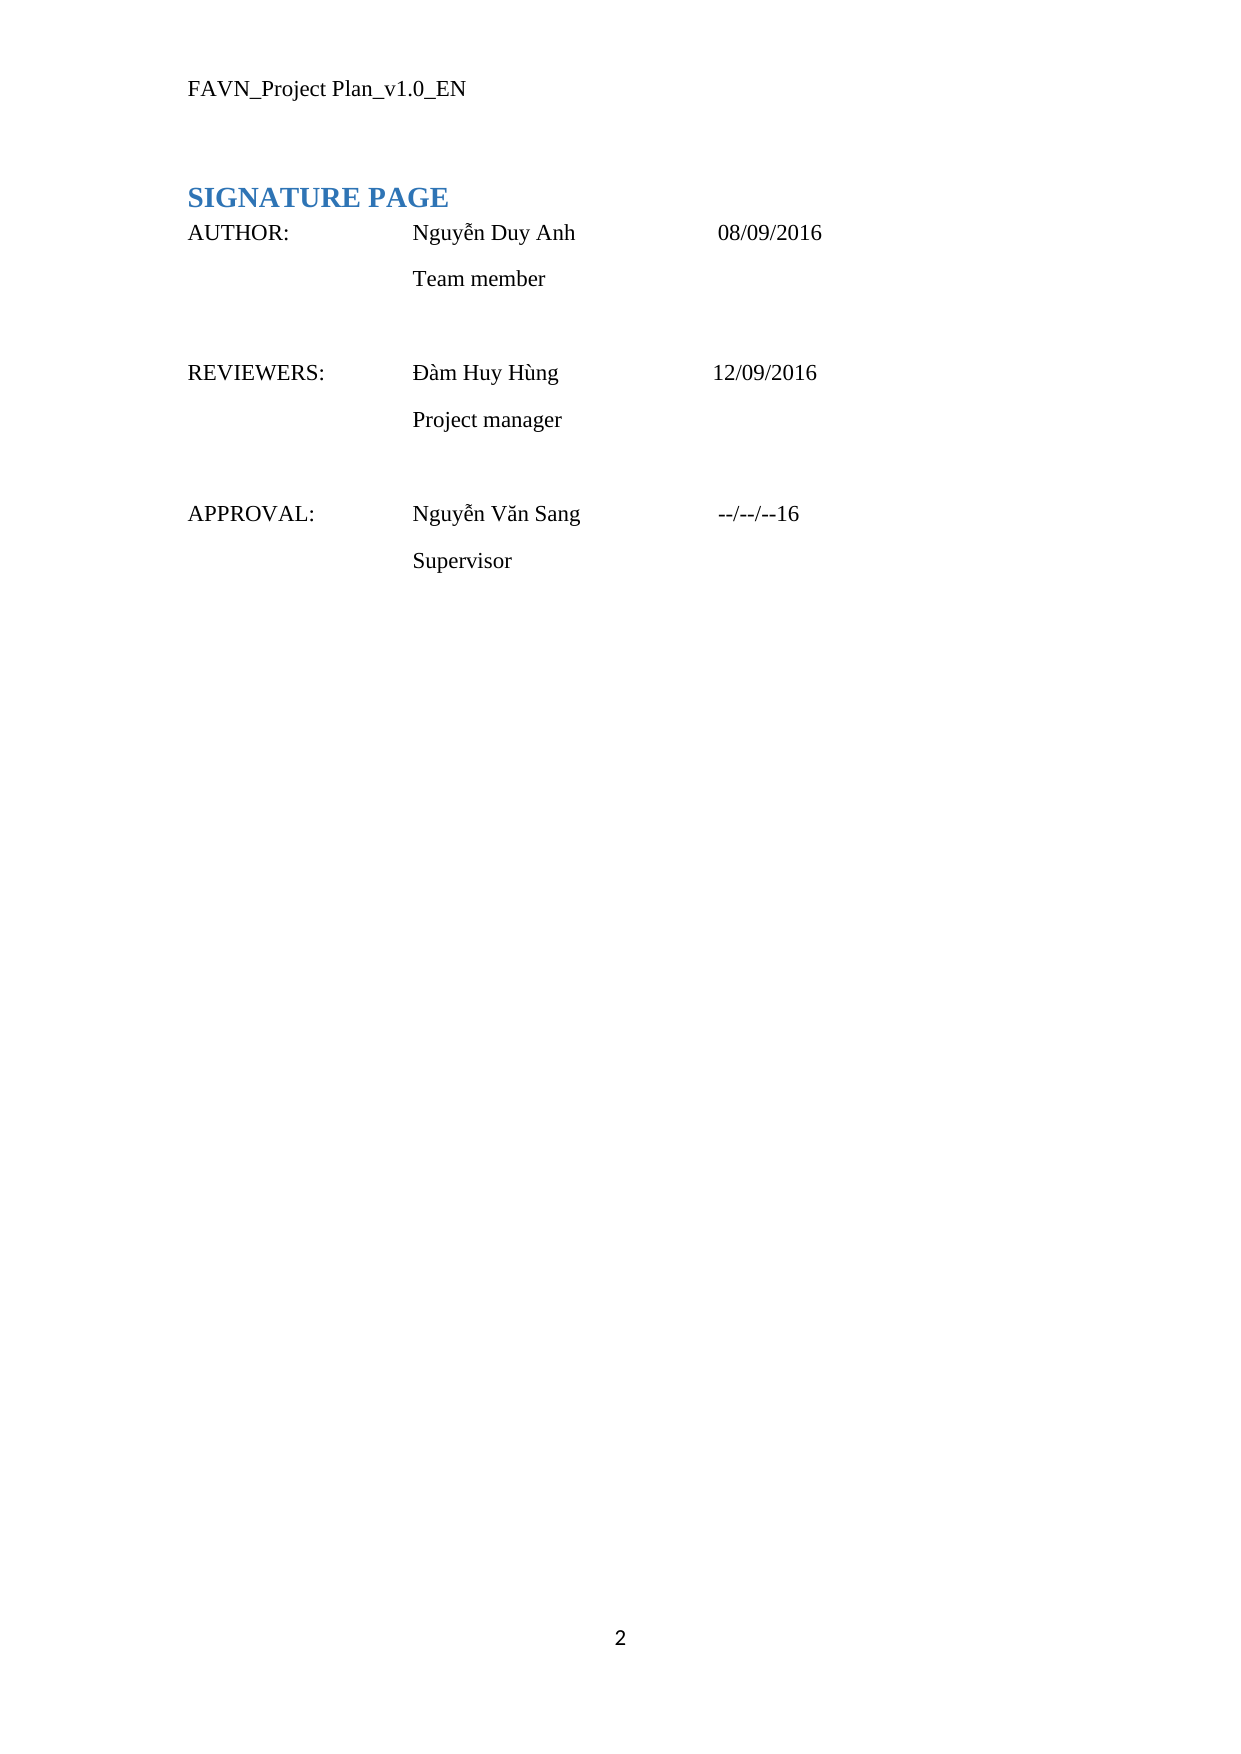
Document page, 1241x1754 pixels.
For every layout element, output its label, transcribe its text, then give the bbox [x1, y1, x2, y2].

text REVIEWERS: Đàm Huy Hùng 12/09/2016 [187, 359, 1053, 386]
text Project manager [187, 406, 1053, 432]
subtitle SIGNATURE [187, 180, 1053, 213]
text Supervisor [187, 547, 1053, 573]
text AUTHOR: Nguyễn Duy Anh 08/09/2016 [187, 218, 1053, 245]
text Team member [187, 265, 1053, 292]
text APPROVAL: Nguyễn Văn Sang --/--/--16 [187, 500, 1053, 526]
